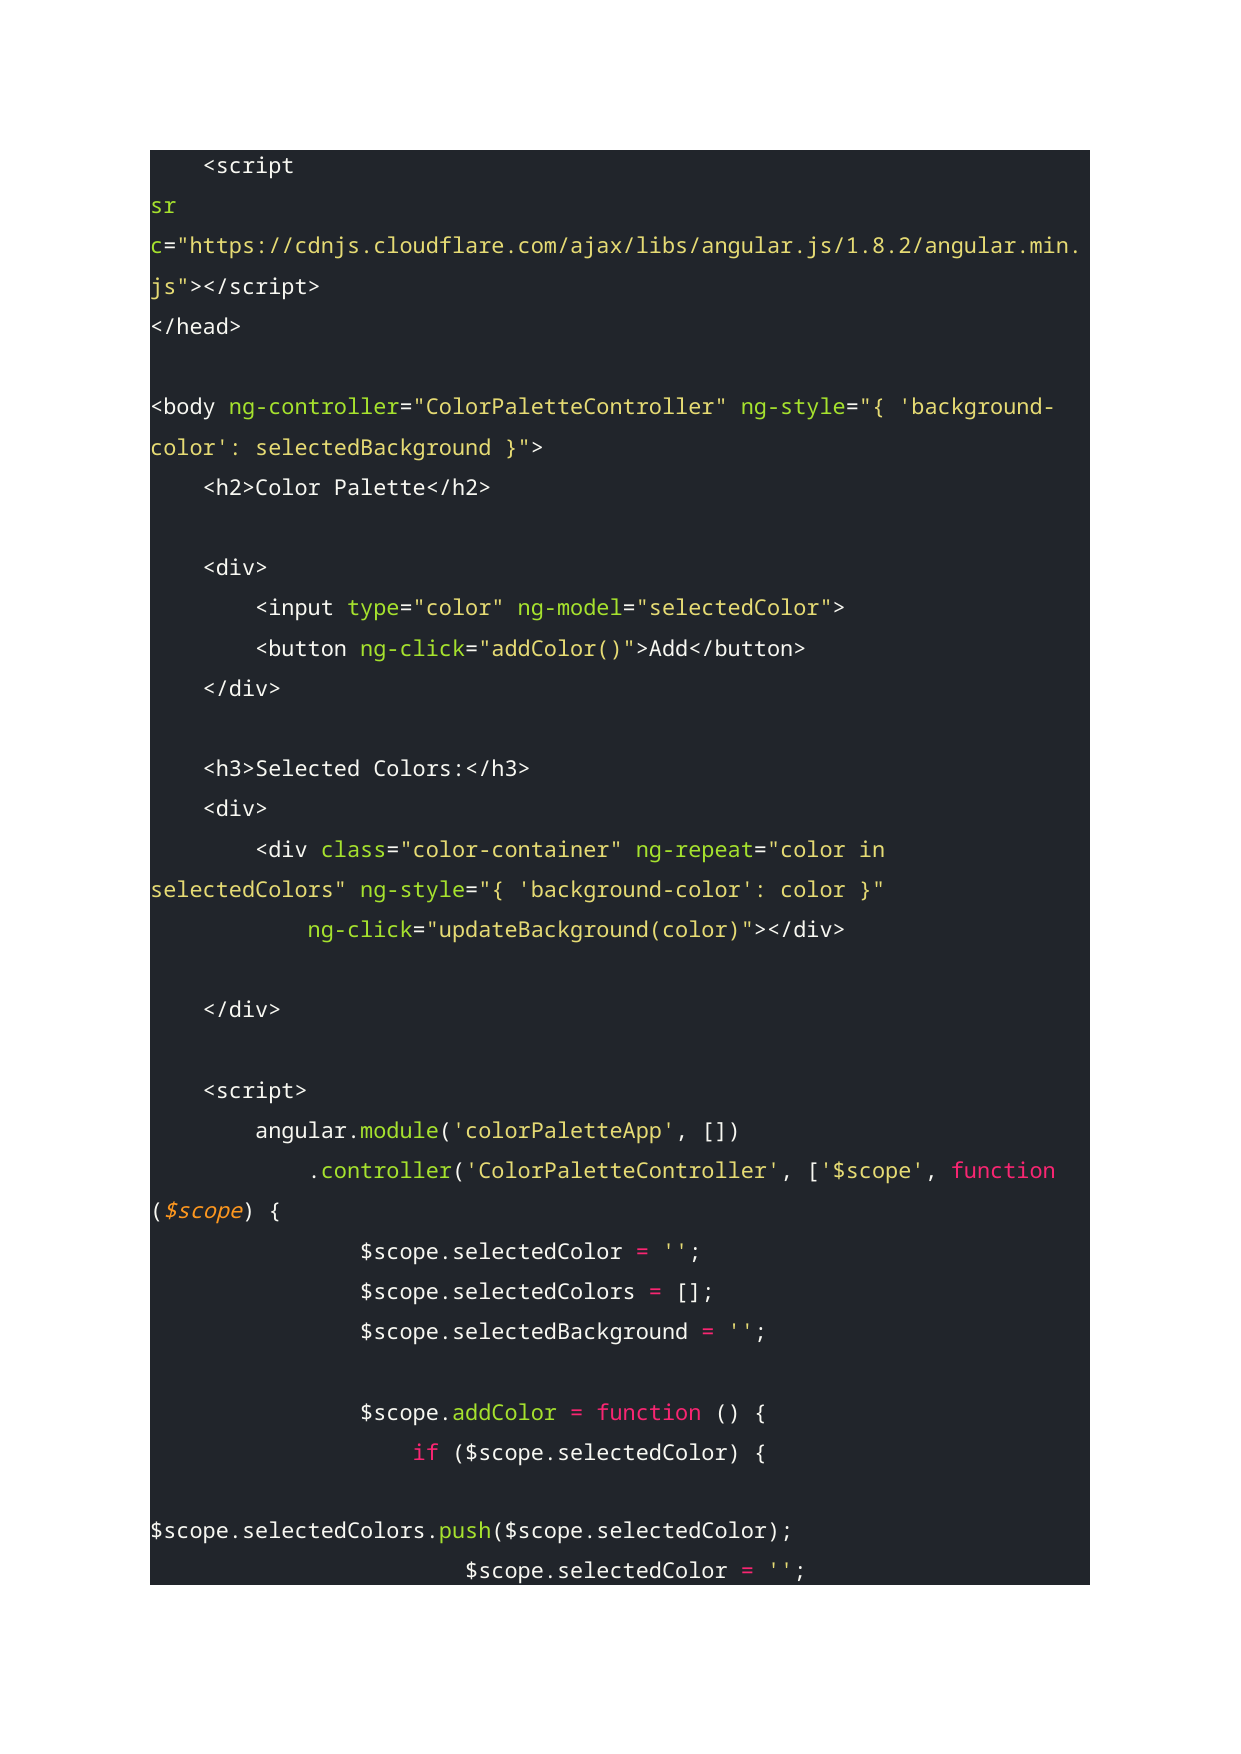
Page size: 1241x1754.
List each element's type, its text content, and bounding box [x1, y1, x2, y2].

text <div> [150, 552, 1090, 582]
text <h2>Color Palette</h2> [150, 472, 1090, 501]
text $scope.selectedColor = ''; [150, 1556, 1090, 1585]
text <button ng-click="addColor()">Add</button> [150, 632, 1090, 662]
text <h3>Selected Colors:</h3> [150, 753, 1090, 783]
text if ($scope.selectedColor) { [150, 1437, 1090, 1466]
text $scope.addColor = function () { [150, 1396, 1090, 1426]
text </head> [150, 311, 1090, 341]
text $scope.selectedColors.push($scope.selectedColor); [150, 1477, 1090, 1545]
text </div> [150, 994, 1090, 1024]
text $scope.selectedColor = ''; [150, 1236, 1090, 1265]
text $scope.selectedBackground = ''; [150, 1316, 1090, 1346]
text angular.module('colorPaletteApp', []) [150, 1115, 1090, 1145]
text ng-click="updateBackground(color)"></div> [150, 914, 1090, 944]
text <script> [150, 1075, 1090, 1104]
text $scope.selectedColors = []; [150, 1276, 1090, 1306]
text .controller('ColorPaletteController', ['$scope', function ($scope) { [150, 1155, 1090, 1225]
text <script src="https://cdnjs.cloudflare.com/ajax/libs/angular.js/1.8.2/angular.min.js"></script> [150, 150, 1090, 300]
text <input type="color" ng-model="selectedColor"> [150, 592, 1090, 622]
text <div class="color-container" ng-repeat="color in selectedColors" ng-style="{ 'background-color': color }" [150, 833, 1090, 903]
text <body ng-controller="ColorPaletteController" ng-style="{ 'background-color': selectedBackground }"> [150, 391, 1090, 461]
text <div> [150, 793, 1090, 823]
text </div> [150, 673, 1090, 702]
